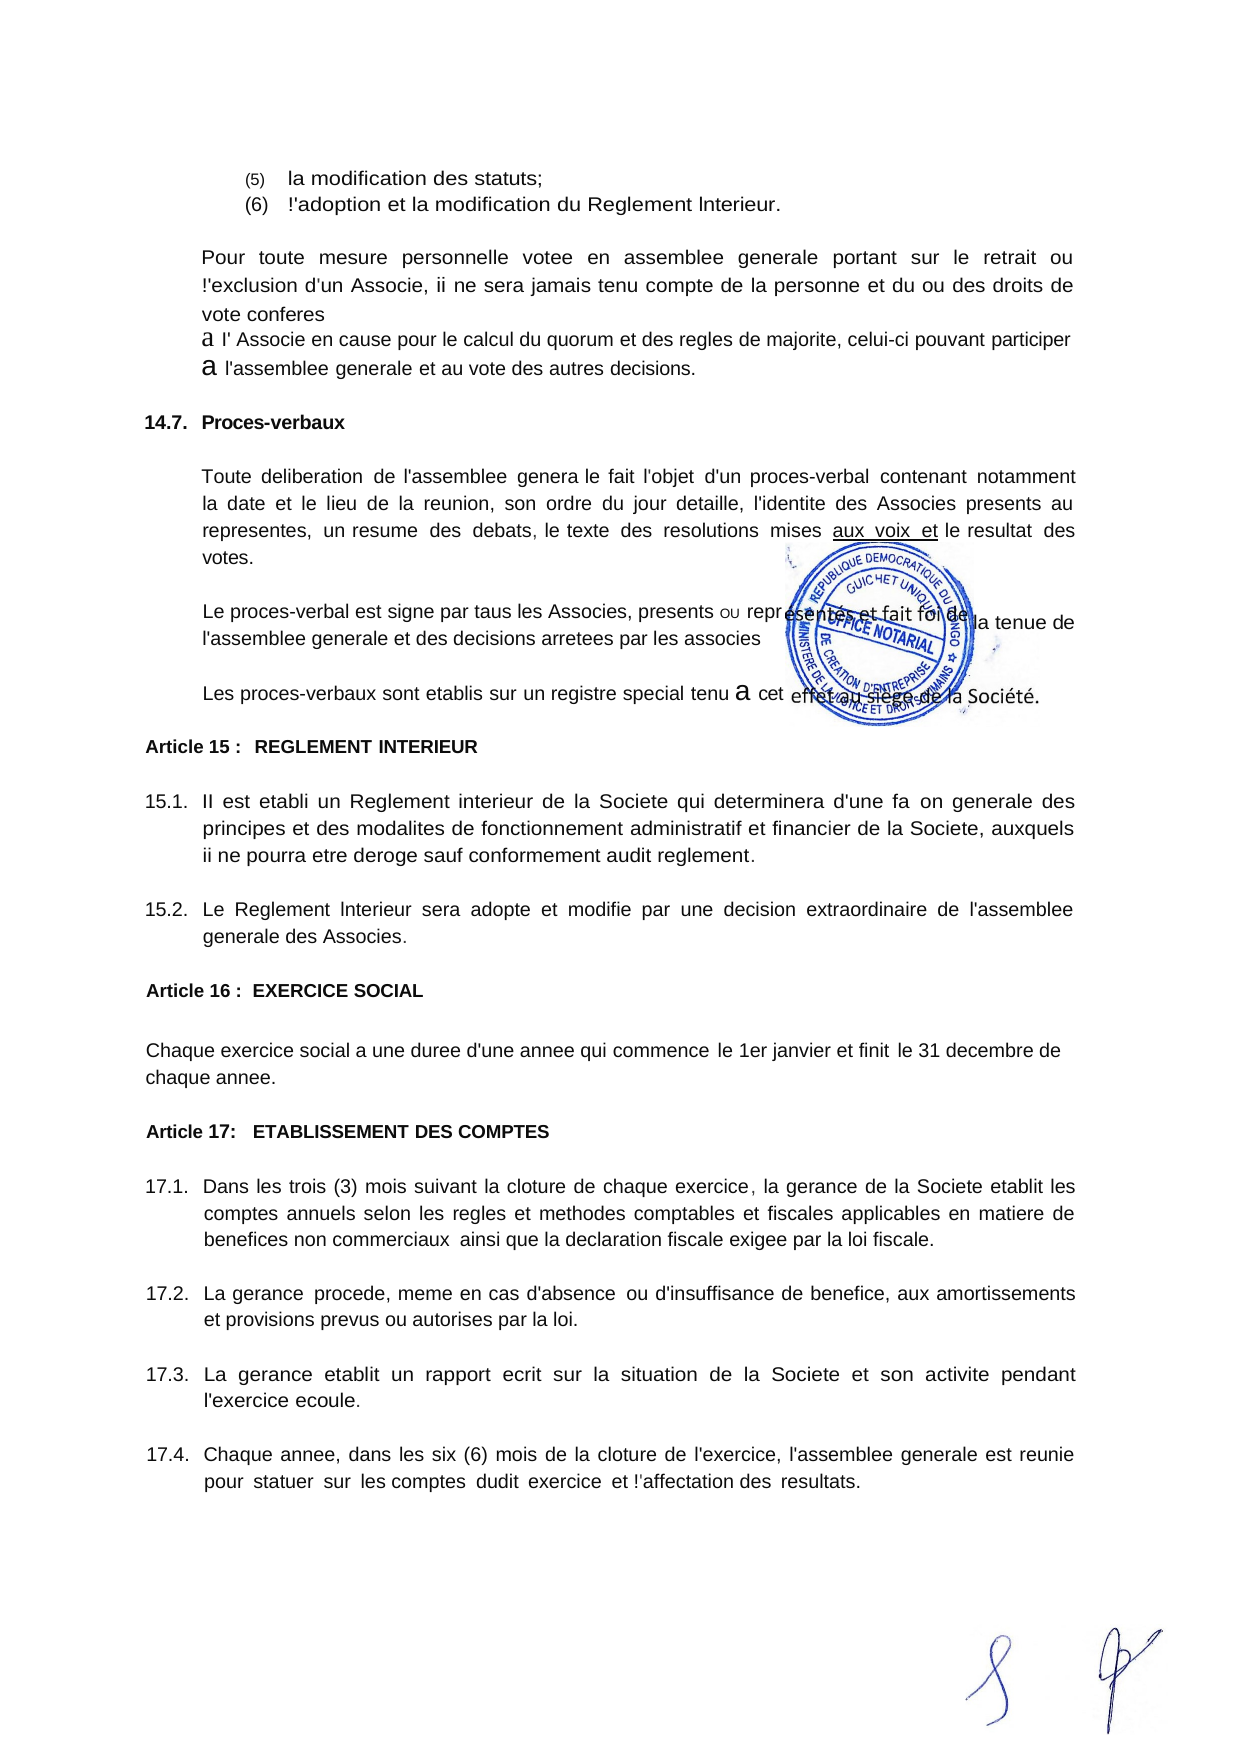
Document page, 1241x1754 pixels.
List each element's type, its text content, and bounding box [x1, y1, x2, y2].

list Chaque annee, dans les six (6) mois de la cloture de l'exercice, l'assemblee generale est reunie pour statuer sur les comptes dudit exercice et !'affectation des resultats. [146, 1443, 1077, 1492]
list Dans les trois (3) mois suivant la cloture de chaque exercice, la gerance de la Societe etablit les comptes annuels selon les regles et methodes comptables et fiscales applicables en matiere de benefices non commerciaux ainsi que la declaration fiscale exigee par la loi fiscale. [145, 1175, 1077, 1251]
text Les proces-verbaux sont etablis sur un registre special tenu a cet [202, 673, 789, 706]
subtitle Proces-verbaux [144, 411, 1228, 434]
text Article 16 : EXERCICE SOCIAL [146, 979, 1228, 1001]
picture [965, 1624, 1168, 1735]
text Pour toute mesure personnelle votee en assemblee generale portant sur le retrait ou !'exclusion d'un Associe, ii ne sera jamais tenu compte de la personne et du ou des droits de vote conferes [201, 241, 1074, 325]
text la tenue de [840, 611, 1208, 633]
text Article 17: ETABLISSEMENT DES COMPTES [146, 1119, 1228, 1142]
list La gerance etablit un rapport ecrit sur la situation de la Societe et son activite pendant l'exercice ecoule. [146, 1363, 1076, 1412]
list la modification des statuts; [245, 167, 1228, 189]
text Article 15 : REGLEMENT INTERIEUR [145, 736, 1228, 758]
text Toute deliberation de l'assemblee genera le fait l'objet d'un proces-verbal contenant notamment la date et le lieu de la reunion, son ordre du jour detaille, l'identite des Associes presents au representes, un resume des debats, le texte des resolutions mises aux voix et le resultat des votes. [201, 465, 1076, 568]
picture [785, 568, 1040, 727]
list Le Reglement lnterieur sera adopte et modifie par une decision extraordinaire de l'assemblee generale des Associes. [144, 898, 1075, 948]
text Chaque exercice social a une duree d'une annee qui commence le 1er janvier et finit le 31 decembre de chaque annee. [145, 1039, 1121, 1089]
list II est etabli un Reglement interieur de la Societe qui determinera d'une fa on generale des principes et des modalites de fonctionnement administratif et financier de la Societe, auxquels ii ne pourra etre deroge sauf conformement audit reglement. [144, 790, 1075, 867]
text Le proces-verbal est signe par taus les Associes, presents OU repr l'assemblee generale et des decisions arretees par les associes [202, 600, 789, 650]
list La gerance procede, meme en cas d'absence ou d'insuffisance de benefice, aux amortissements et provisions prevus ou autorises par la loi. [146, 1282, 1077, 1331]
list !'adoption et la modification du Reglement lnterieur. [244, 193, 1228, 216]
text a l'assemblee generale et au vote des autres decisions. [201, 352, 1228, 381]
text a I' Associe en cause pour le calcul du quorum et des regles de majorite, celui-ci pouvant participer [201, 325, 1228, 352]
